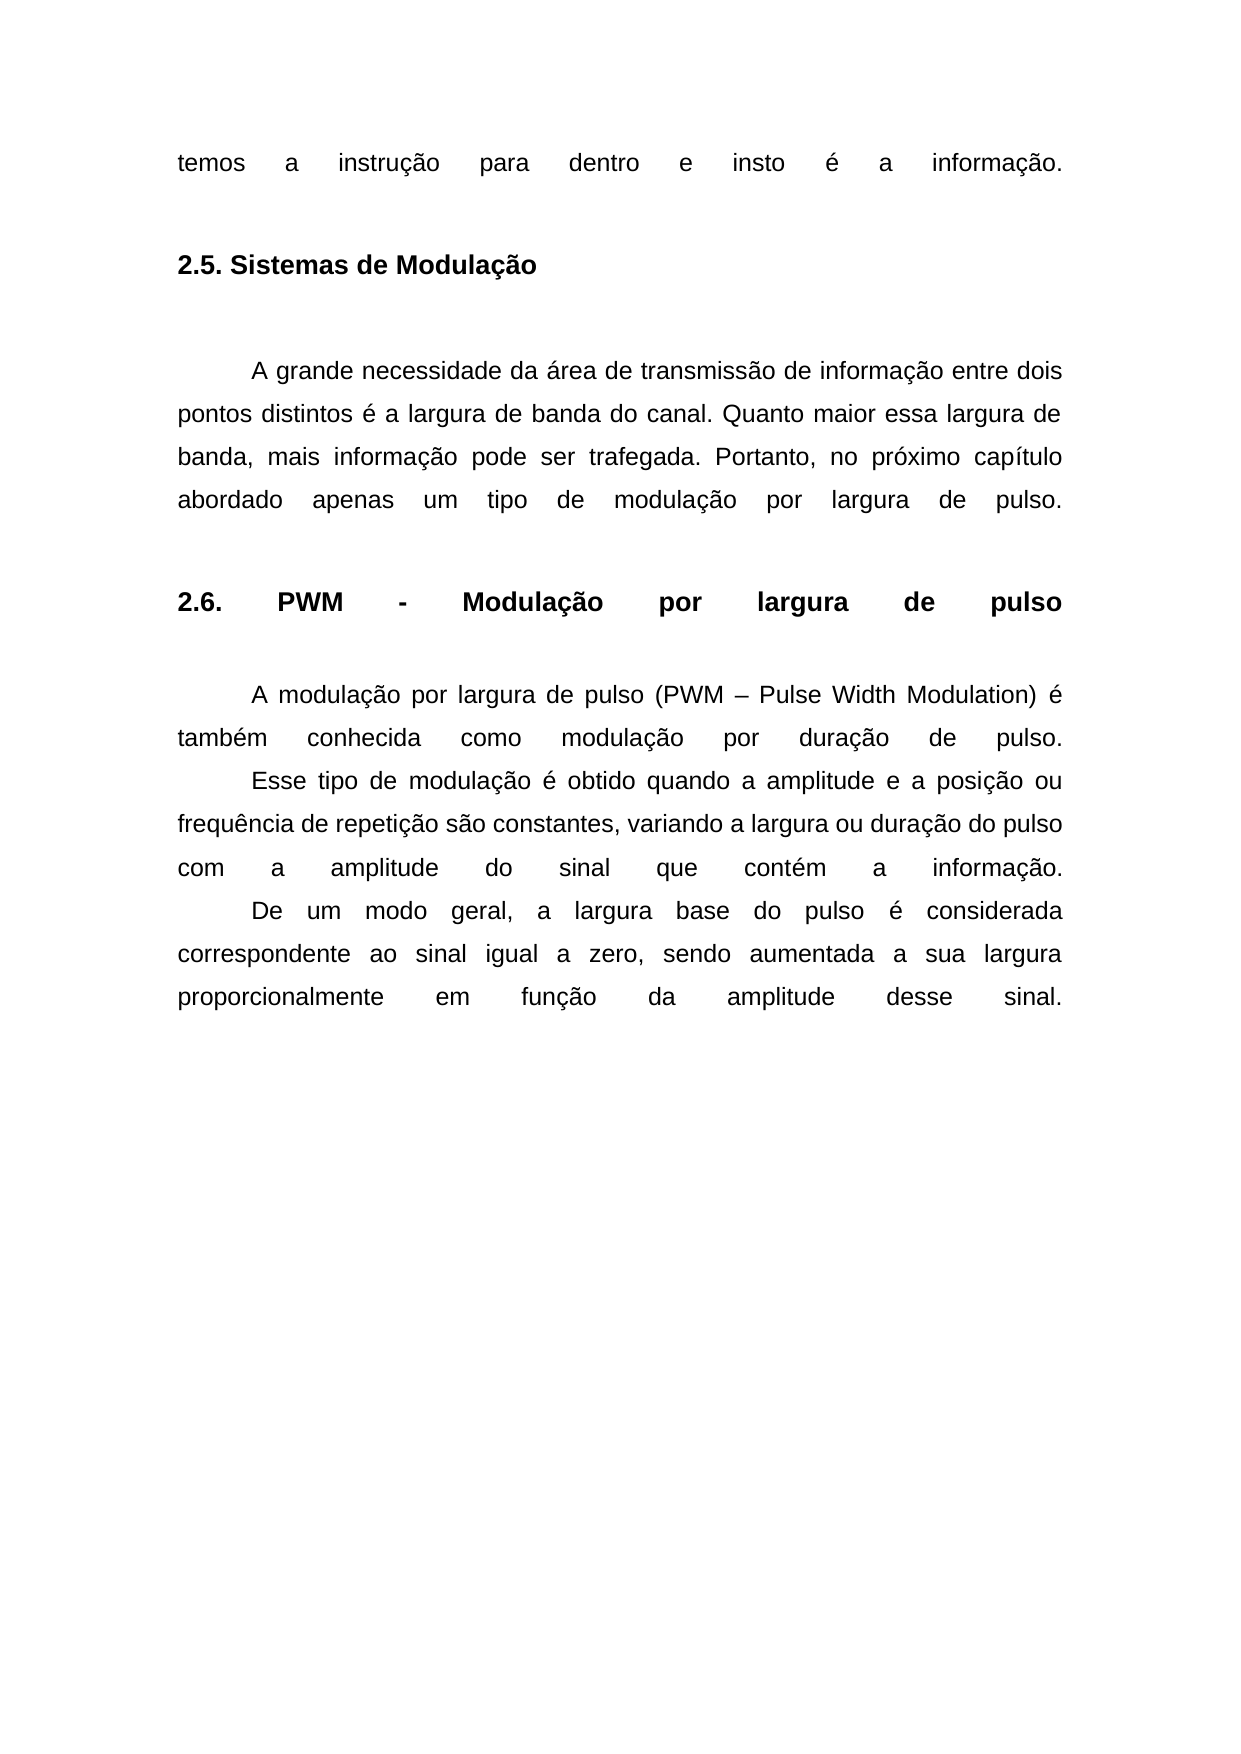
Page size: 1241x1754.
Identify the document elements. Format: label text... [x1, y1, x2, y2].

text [177, 148, 1063, 218]
text A grande necessidade da área de transmissão de informação entre dois pontos distintos é a largura de banda do canal. Quanto maior essa largura de banda, mais informação pode ser trafegada. Portanto, no próximo capítulo abordado apenas um tipo de modulação por largura de pulso. [177, 356, 1063, 556]
subtitle 2.5. Sistemas de Modulação [177, 249, 1063, 280]
text A modulação por largura de pulso (PWM – Pulse Width Modulation) é também conhecida como modulação por duração de pulso. Esse tipo de modulação é obtido quando a amplitude e a posição ou frequência de repetição são constantes, variando a largura ou duração do pulso com a amplitude do sinal que contém a informação. De um modo geral, a largura base do pulso é considerada correspondente ao sinal igual a zero, sendo aumentada a sua largura proporcionalmente em função da amplitude desse sinal. [177, 680, 1063, 1053]
subtitle 2.6. PWM - Modulação por largura de pulso [177, 586, 1063, 664]
